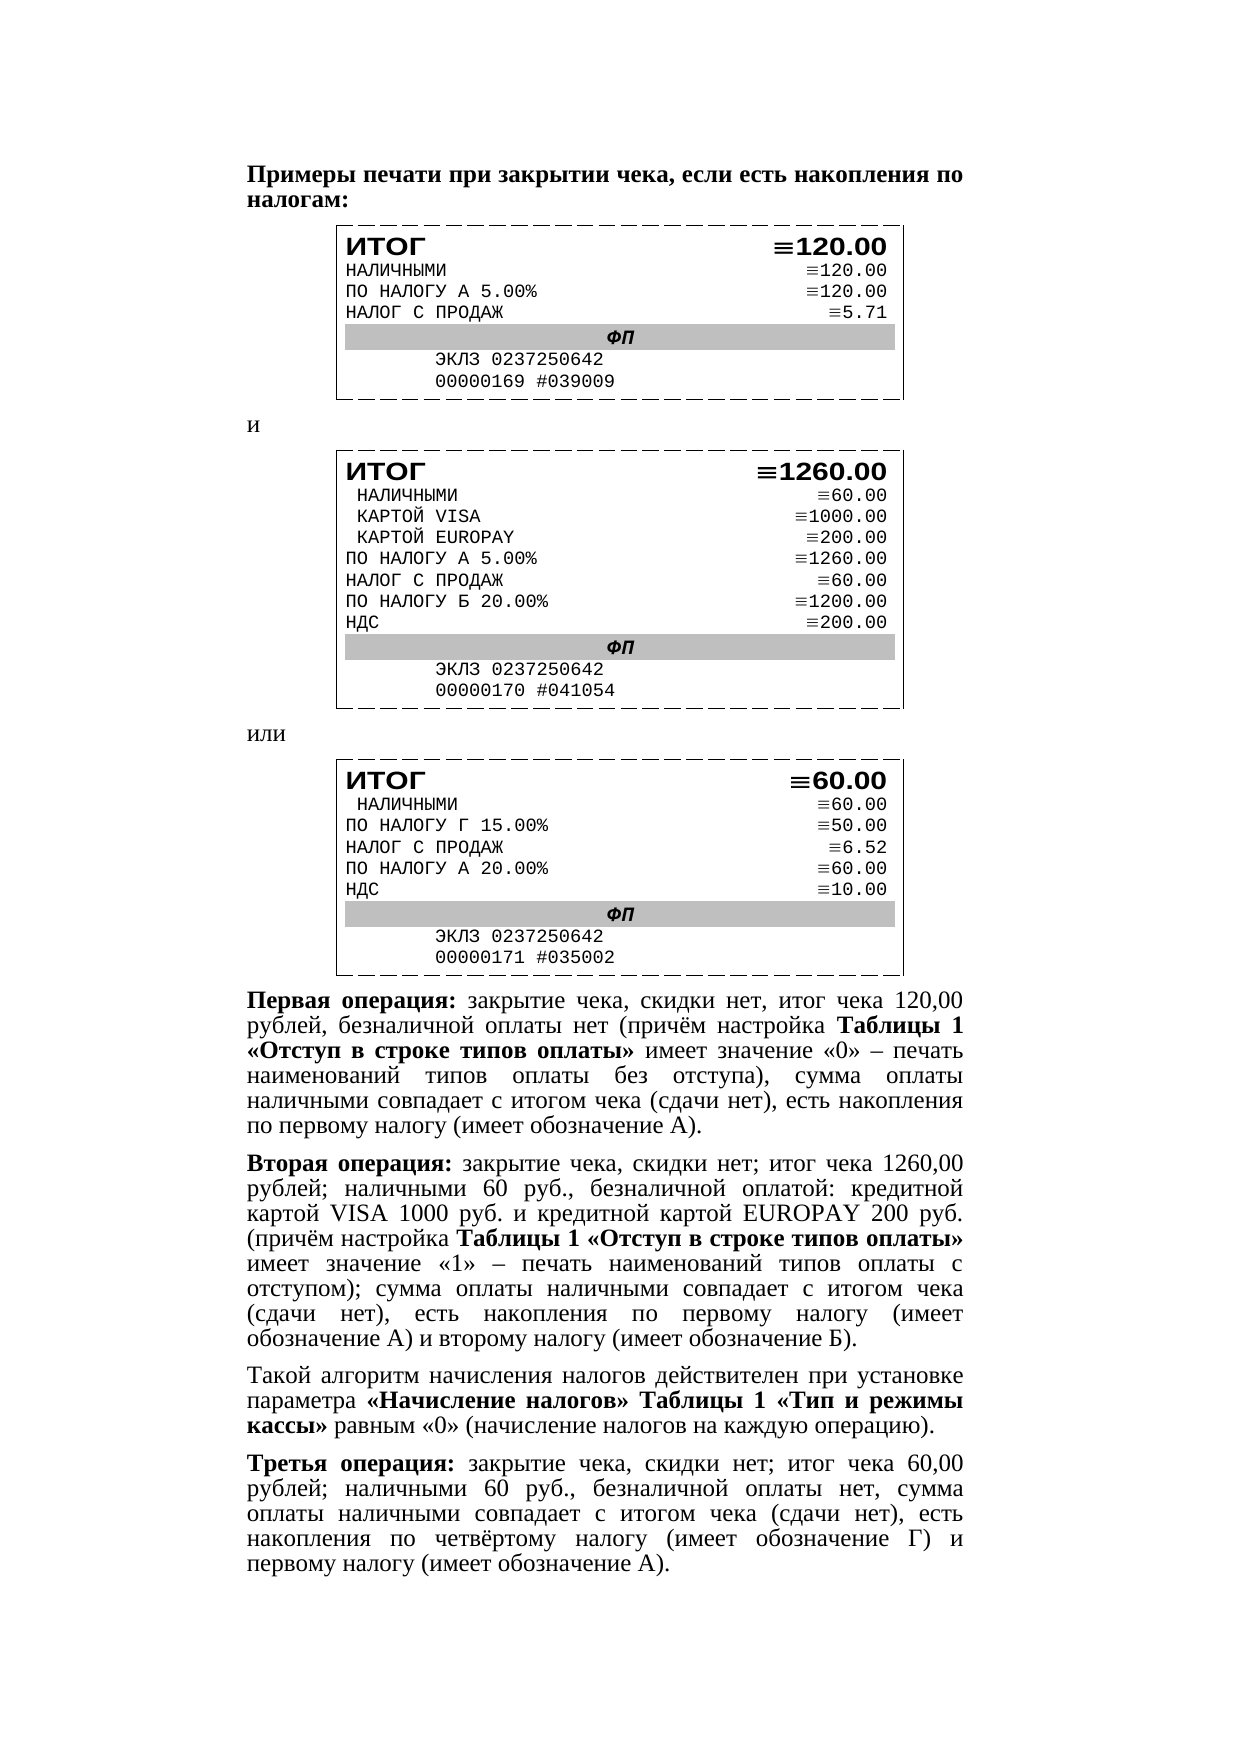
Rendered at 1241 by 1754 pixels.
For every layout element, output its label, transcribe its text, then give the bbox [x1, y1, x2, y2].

text Такой алгоритм начисления налогов действителен при установке параметра «Начисление налогов» Таблицы 1 «Тип и режимы кассы» равным «0» (начисление налогов на каждую операцию). [247, 1364, 964, 1439]
table_header ИТОГ 60.00 НАЛИЧНЫМИ 60.00 ПО НАЛОГУ Г 15.00% 50.00 НАЛОГ С ПРОДАЖ 6.52 ПО НАЛОГУ А 20.00% 60.00 НДС 10.00 ФП ЭКЛЗ 0237250642 00000171 #035002 [337, 759, 903, 975]
text Первая операция: закрытие чека, скидки нет, итог чека 120,00 рублей, безналичной оплаты нет (причём настройка Таблицы 1 «Отступ в строке типов оплаты» имеет значение «0» – печать наименований типов оплаты без отступа), сумма оплаты наличными совпадает с итогом чека (сдачи нет), есть накопления по первому налогу (имеет обозначение А). [247, 989, 964, 1139]
table_header ИТОГ 120.00 НАЛИЧНЫМИ 120.00 ПО НАЛОГУ А 5.00% 120.00 НАЛОГ С ПРОДАЖ 5.71 ФП ЭКЛЗ 0237250642 00000169 #039009 [337, 225, 903, 398]
text и [247, 412, 964, 437]
text Примеры печати при закрытии чека, если есть накопления по налогам: [247, 162, 964, 212]
table_header ИТОГ 1260.00 НАЛИЧНЫМИ 60.00 КАРТОЙ VISA 1000.00 КАРТОЙ EUROPAY 200.00 ПО НАЛОГУ А 5.00% 1260.00 НАЛОГ С ПРОДАЖ 60.00 ПО НАЛОГУ Б 20.00% 1200.00 НДС 200.00 ФП ЭКЛЗ 0237250642 00000170 #041054 [337, 450, 903, 708]
text Третья операция: закрытие чека, скидки нет; итог чека 60,00 рублей; наличными 60 руб., безналичной оплаты нет, сумма оплаты наличными совпадает с итогом чека (сдачи нет), есть накопления по четвёртому налогу (имеет обозначение Г) и первому налогу (имеет обозначение А). [247, 1451, 964, 1576]
text или [247, 722, 964, 747]
text Вторая операция: закрытие чека, скидки нет; итог чека 1260,00 рублей; наличными 60 руб., безналичной оплатой: кредитной картой VISA 1000 руб. и кредитной картой EUROPAY 200 руб. (причём настройка Таблицы 1 «Отступ в строке типов оплаты» имеет значение «1» – печать наименований типов оплаты с отступом); сумма оплаты наличными совпадает с итогом чека (сдачи нет), есть накопления по первому налогу (имеет обозначение А) и второму налогу (имеет обозначение Б). [247, 1151, 964, 1351]
